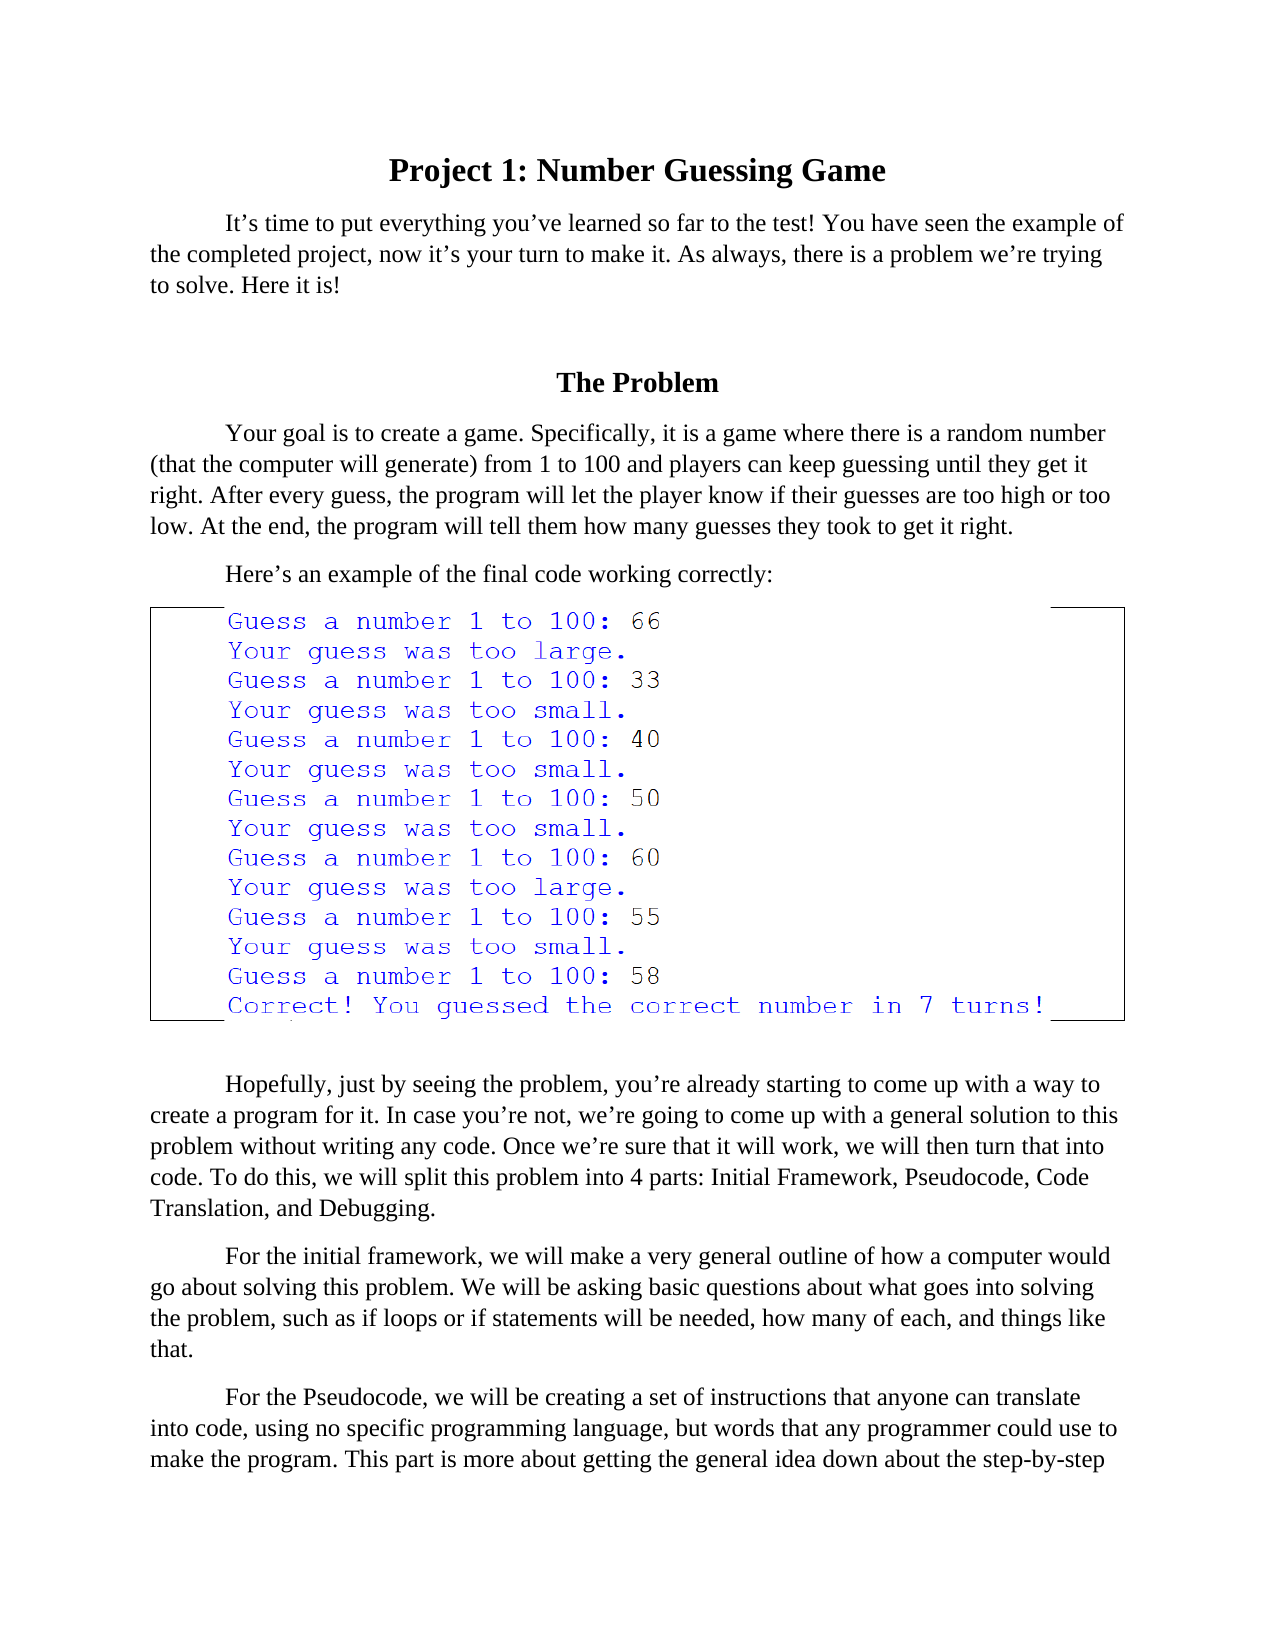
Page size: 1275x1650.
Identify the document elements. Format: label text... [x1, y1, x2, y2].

text The Problem [150, 366, 1125, 399]
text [150, 1382, 1125, 1472]
text Your goal is to create a game. Specifically, it is a game where there is a random number (that the computer will generate) from 1 to 100 and players can keep guessing until they get it right. After every guess, the program will let the player know if their guesses are too high or too low. At the end, the program will tell them how many guesses they took to get it right. [150, 418, 1125, 540]
text For the initial framework, we will make a very general outline of how a computer would go about solving this problem. We will be asking basic questions about what goes into solving the problem, such as if loops or if statements will be needed, how many of each, and things like that. [150, 1241, 1125, 1363]
text Here’s an example of the final code working correctly: [150, 559, 1125, 588]
table_header [1051, 608, 1124, 1020]
table_header [151, 608, 224, 1020]
text It’s time to put everything you’ve learned so far to the test! You have seen the example of the completed project, now it’s your turn to make it. As always, there is a problem we’re trying to solve. Here it is! [150, 208, 1125, 299]
text Project 1: Number Guessing Game [150, 150, 1125, 188]
picture [224, 607, 1051, 1021]
text Hopefully, just by seeing the problem, you’re already starting to come up with a way to create a program for it. In case you’re not, we’re going to come up with a general solution to this problem without writing any code. Once we’re sure that it will work, we will then turn that into code. To do this, we will split this problem into 4 parts: Initial Framework, Pseudocode, Code Translation, and Debugging. [150, 1069, 1125, 1222]
